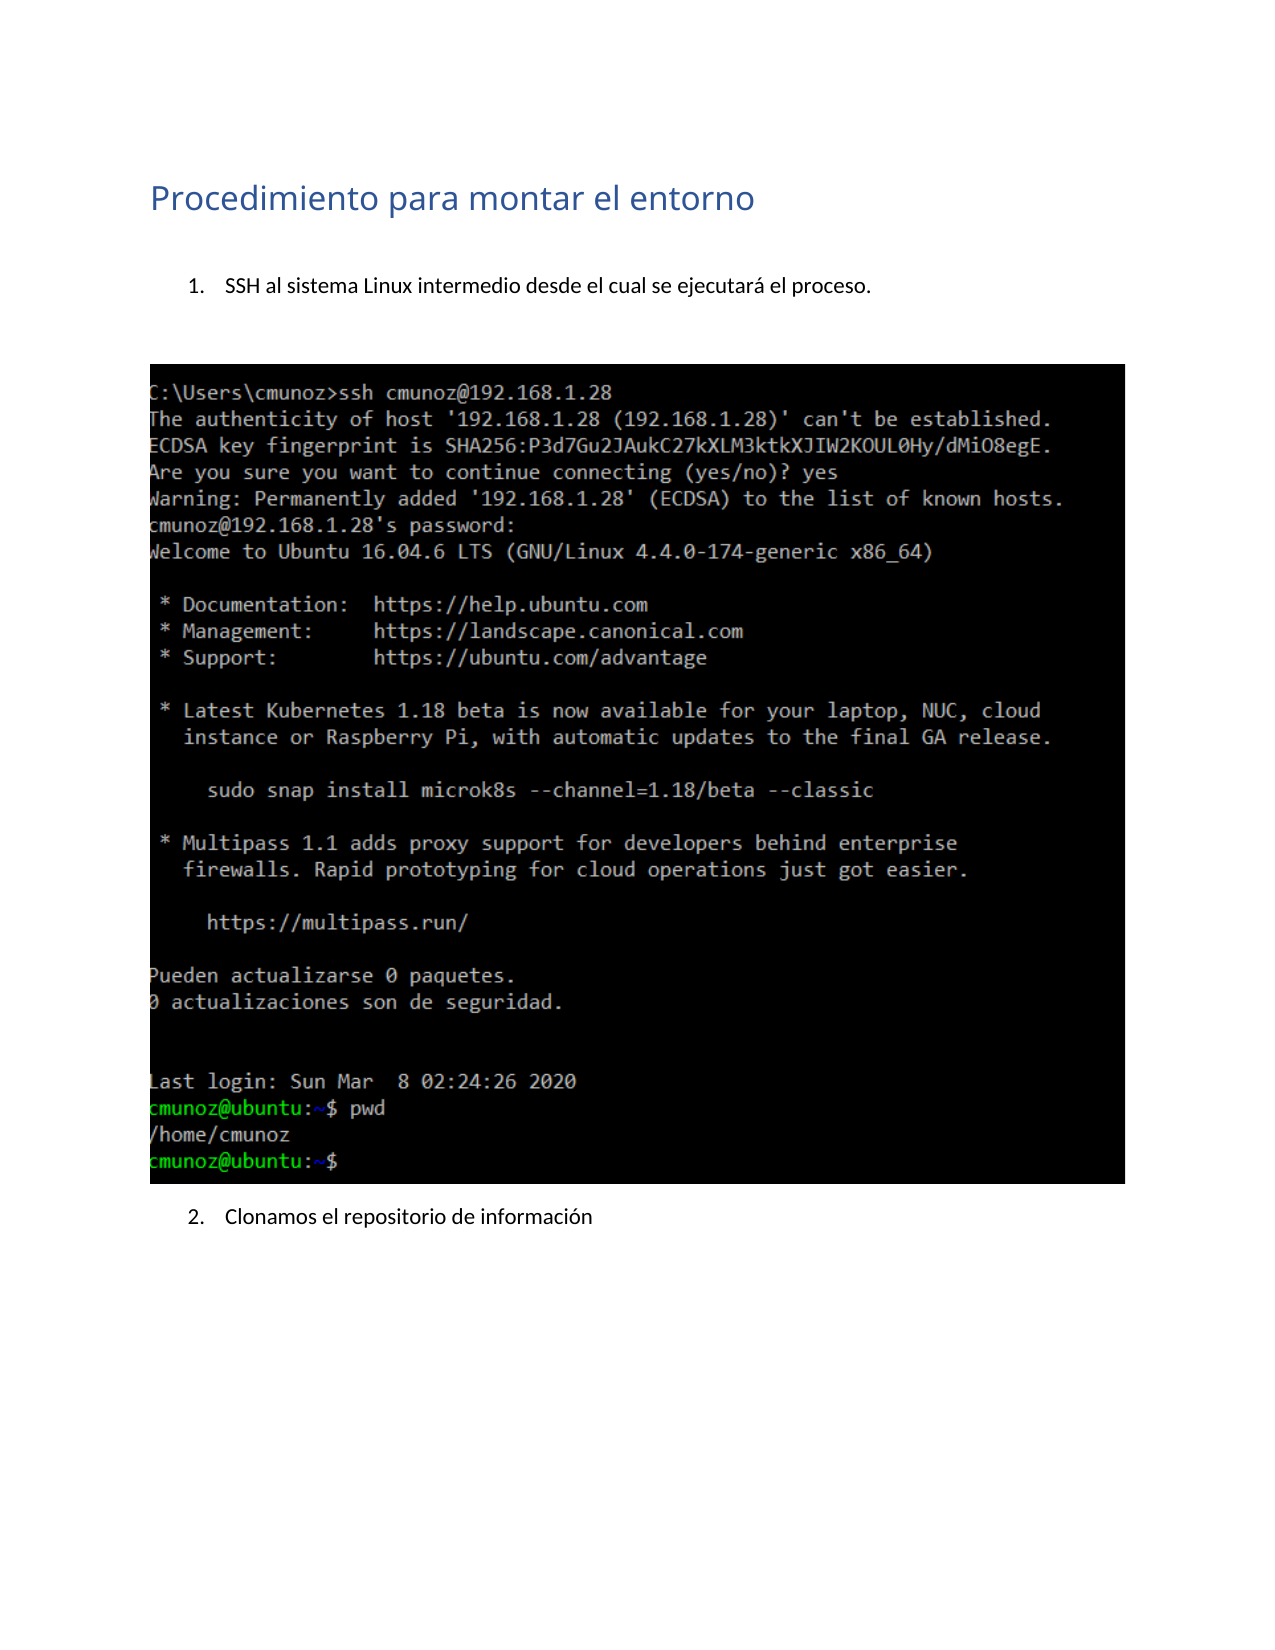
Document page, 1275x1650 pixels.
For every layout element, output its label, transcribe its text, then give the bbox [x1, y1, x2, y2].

list Clonamos el repositorio de información [187, 1202, 1125, 1230]
subtitle Procedimiento para montar el entorno [150, 175, 1125, 220]
list SSH al sistema Linux intermedio desde el cual se ejecutará el proceso. [187, 271, 1125, 299]
picture [150, 364, 1125, 1184]
